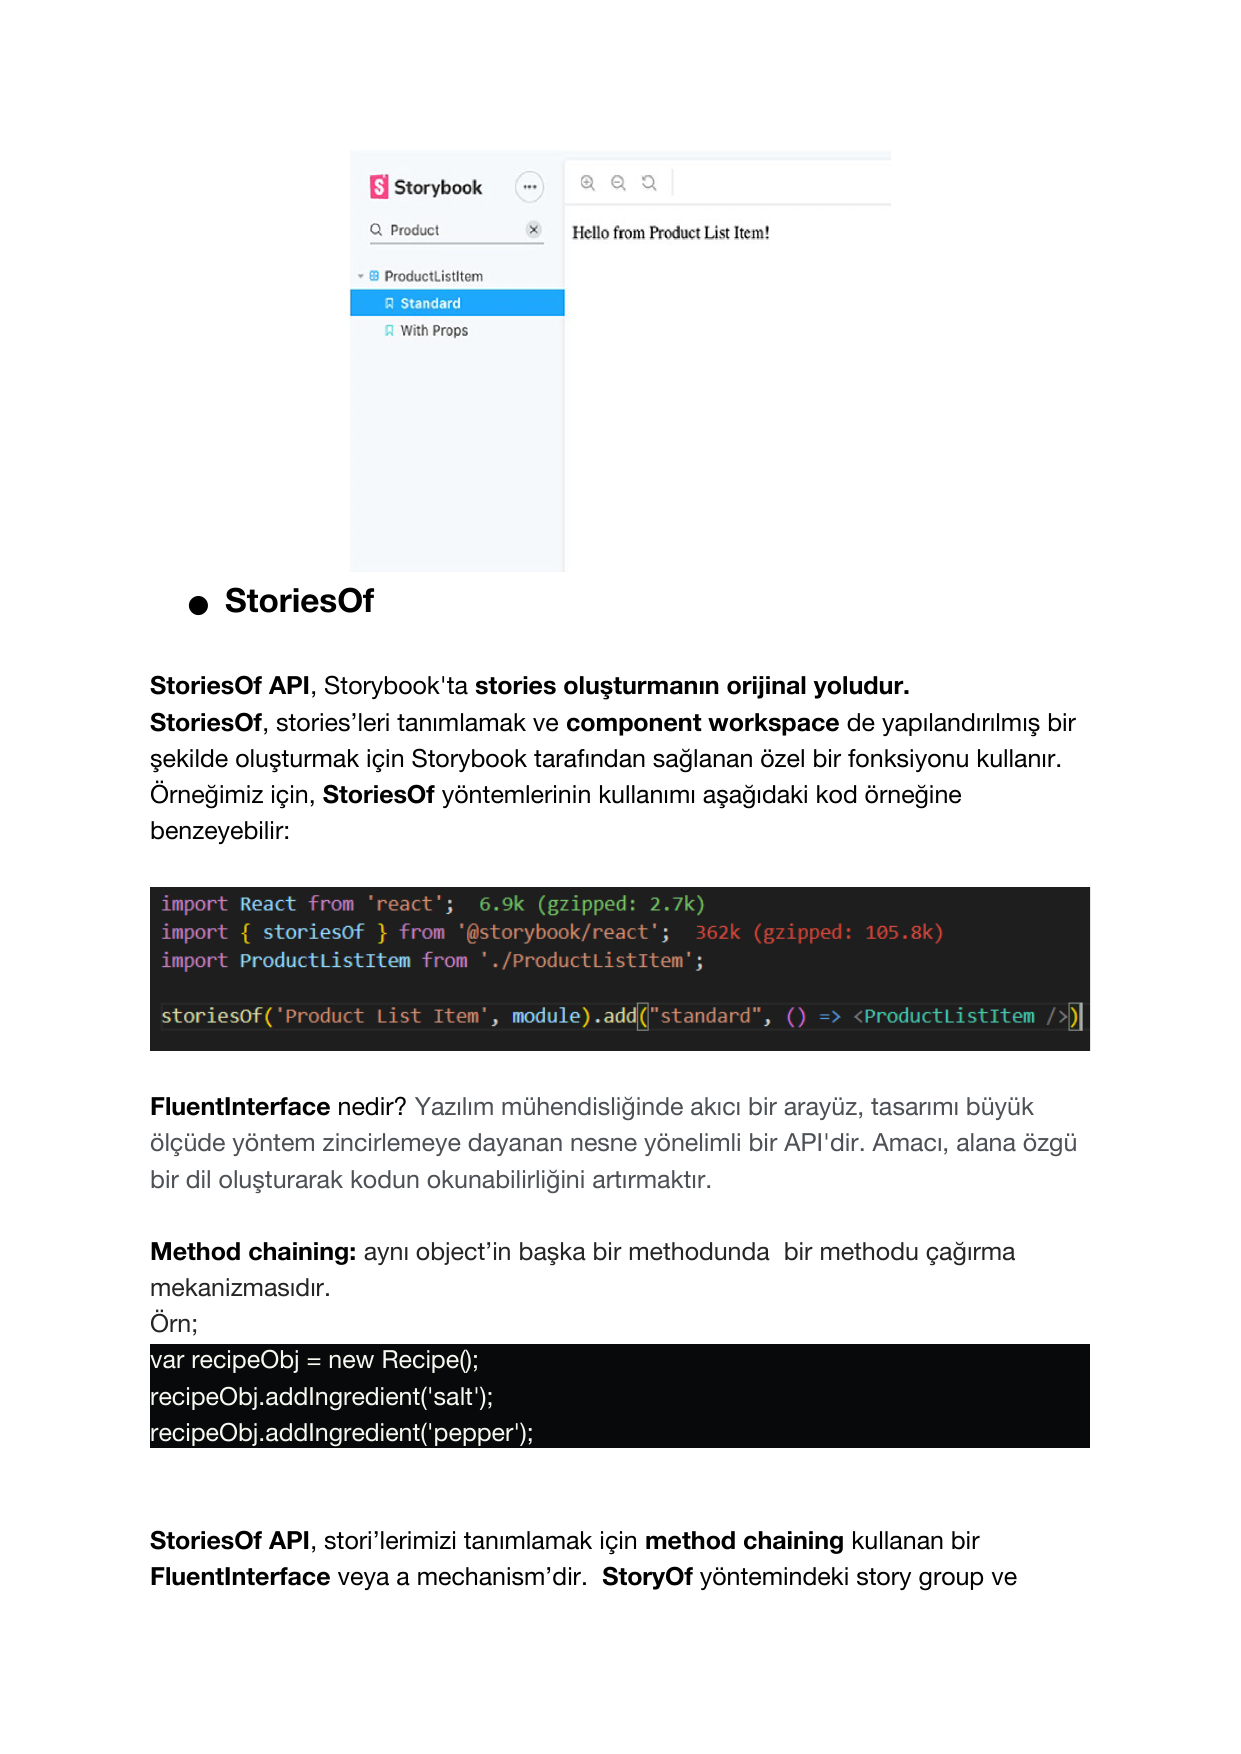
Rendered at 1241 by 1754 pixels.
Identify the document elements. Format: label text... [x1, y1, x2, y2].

text Örn; [150, 1308, 1090, 1340]
text FluentInterface nedir? Yazılım mühendisliğinde akıcı bir arayüz, tasarımı büyük ölçüde yöntem zincirlemeye dayanan nesne yönelimli bir API'dir. Amacı, alana özgü bir dil oluşturarak kodun okunabilirliğini artırmaktır. [150, 1091, 1090, 1195]
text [150, 1525, 1090, 1593]
list StoriesOf [187, 575, 1090, 627]
text recipeObj.addIngredient('salt'); [150, 1381, 1090, 1412]
text recipeObj.addIngredient('pepper'); [150, 1417, 1090, 1448]
text StoriesOf API, Storybook'ta stories oluşturmanın orijinal yoludur. [150, 670, 1090, 702]
text var recipeObj = new Recipe(); [150, 1344, 1090, 1376]
picture [150, 887, 1091, 1051]
picture [349, 150, 891, 572]
text Method chaining: aynı object’in başka bir methodunda bir methodu çağırma mekanizmasıdır. [150, 1236, 1090, 1303]
text StoriesOf, stories’leri tanımlamak ve component workspace de yapılandırılmış bir şekilde oluşturmak için Storybook tarafından sağlanan özel bir fonksiyonu kullanır. Örneğimiz için, StoriesOf yöntemlerinin kullanımı aşağıdaki kod örneğine benzeyebilir: [150, 707, 1090, 846]
